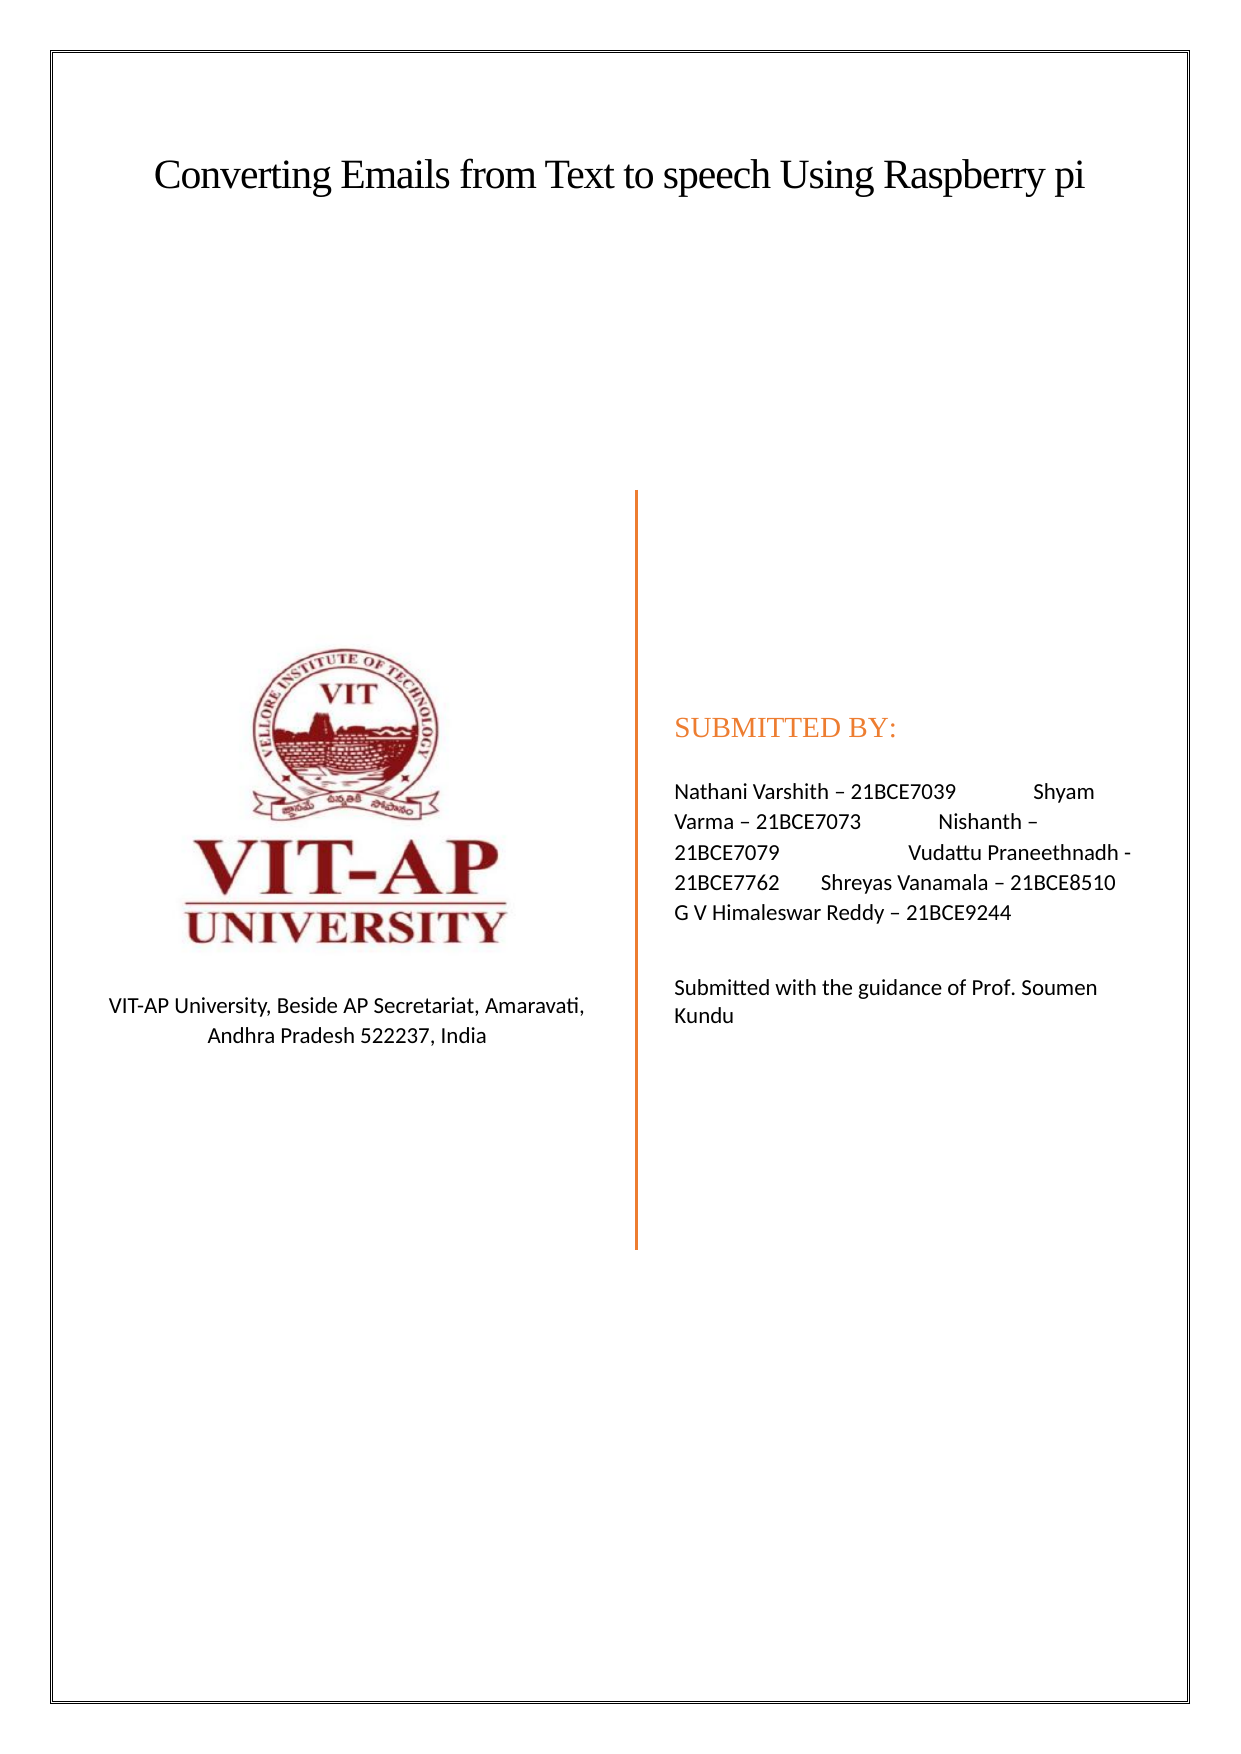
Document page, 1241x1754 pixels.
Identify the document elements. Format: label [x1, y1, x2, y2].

picture [139, 624, 555, 972]
